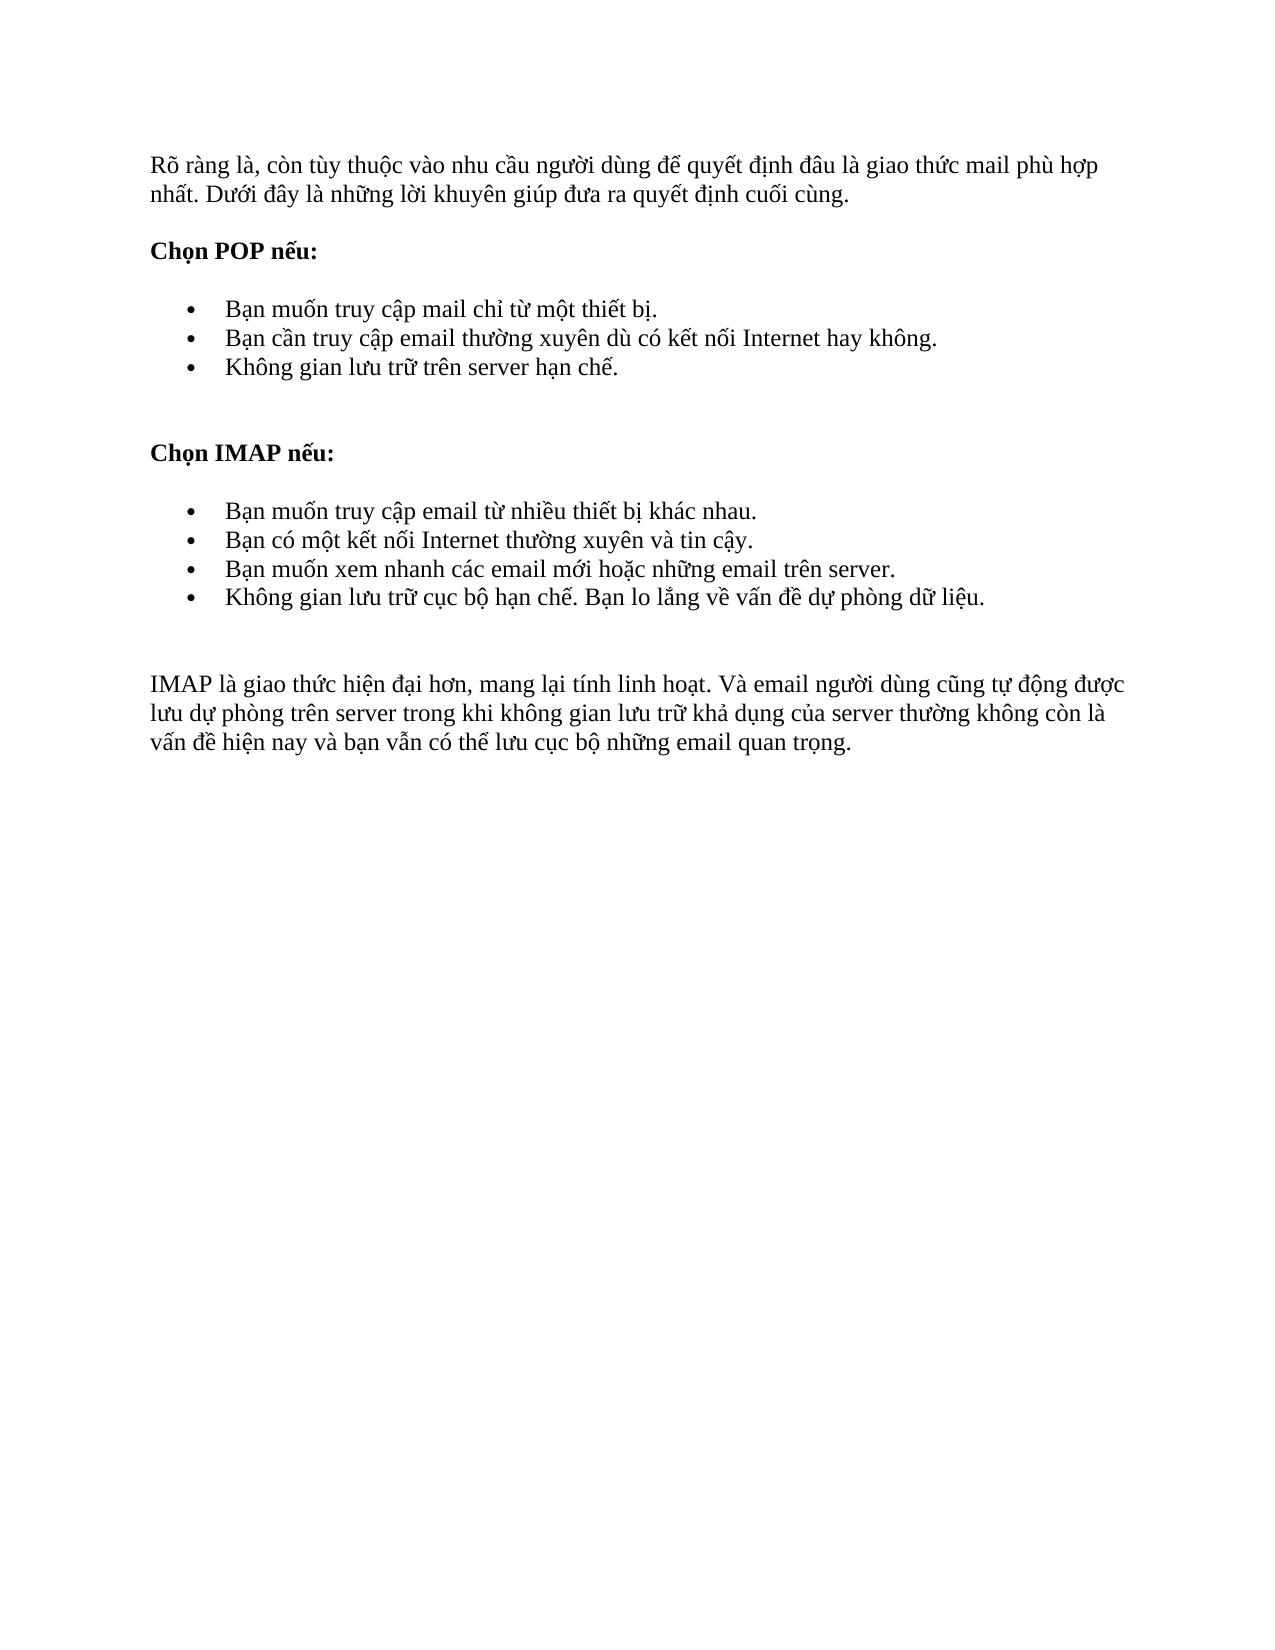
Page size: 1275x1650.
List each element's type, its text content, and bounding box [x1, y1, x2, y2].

list Không gian lưu trữ cục bộ hạn chế. Bạn lo lắng về vấn đề dự phòng dữ liệu. [187, 582, 1125, 611]
text Chọn IMAP nếu: [150, 438, 1125, 467]
list Bạn muốn truy cập email từ nhiều thiết bị khác nhau. [187, 496, 1125, 525]
list Bạn muốn truy cập mail chỉ từ một thiết bị. [187, 294, 1125, 323]
list Bạn cần truy cập email thường xuyên dù có kết nối Internet hay không. [187, 323, 1125, 352]
list Bạn có một kết nối Internet thường xuyên và tin cậy. [187, 525, 1125, 554]
list Bạn muốn xem nhanh các email mới hoặc những email trên server. [187, 554, 1125, 582]
text Rõ ràng là, còn tùy thuộc vào nhu cầu người dùng để quyết định đâu là giao thức mail phù hợp nhất. Dưới đây là những lời khuyên giúp đưa ra quyết định cuối cùng. [150, 150, 1125, 207]
text Chọn POP nếu: [150, 236, 1125, 265]
list Không gian lưu trữ trên server hạn chế. [187, 352, 1125, 380]
text IMAP là giao thức hiện đại hơn, mang lại tính linh hoạt. Và email người dùng cũng tự động được lưu dự phòng trên server trong khi không gian lưu trữ khả dụng của server thường không còn là vấn đề hiện nay và bạn vẫn có thể lưu cục bộ những email quan trọng. [150, 669, 1125, 755]
